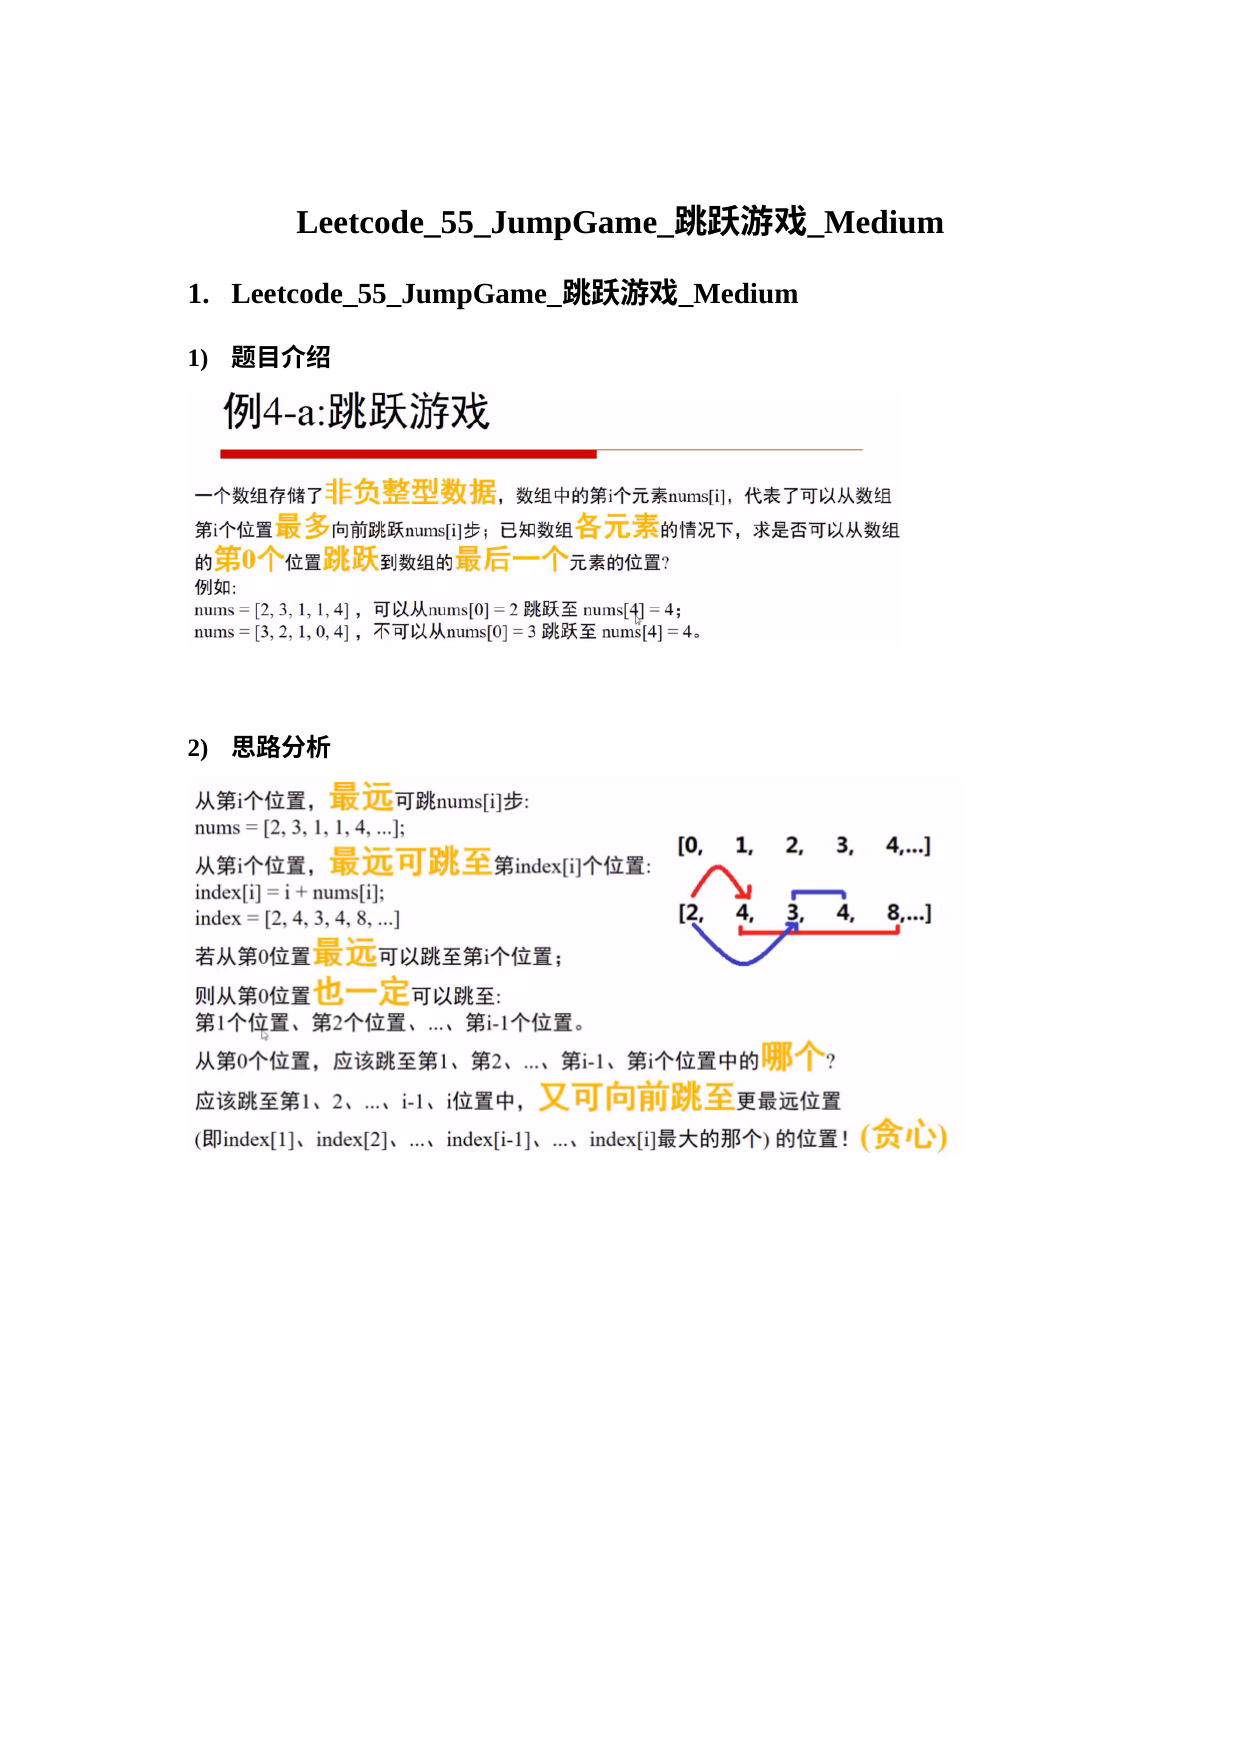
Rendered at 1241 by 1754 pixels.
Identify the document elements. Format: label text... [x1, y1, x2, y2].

subtitle 思路分析 [187, 713, 1053, 778]
picture [187, 778, 966, 1156]
subtitle Leetcode_55_JumpGame_跳跃游戏_Medium [187, 258, 1053, 323]
picture [187, 388, 903, 649]
title Leetcode_55_JumpGame_跳跃游戏_Medium [187, 187, 1053, 252]
subtitle 题目介绍 [187, 323, 1053, 388]
